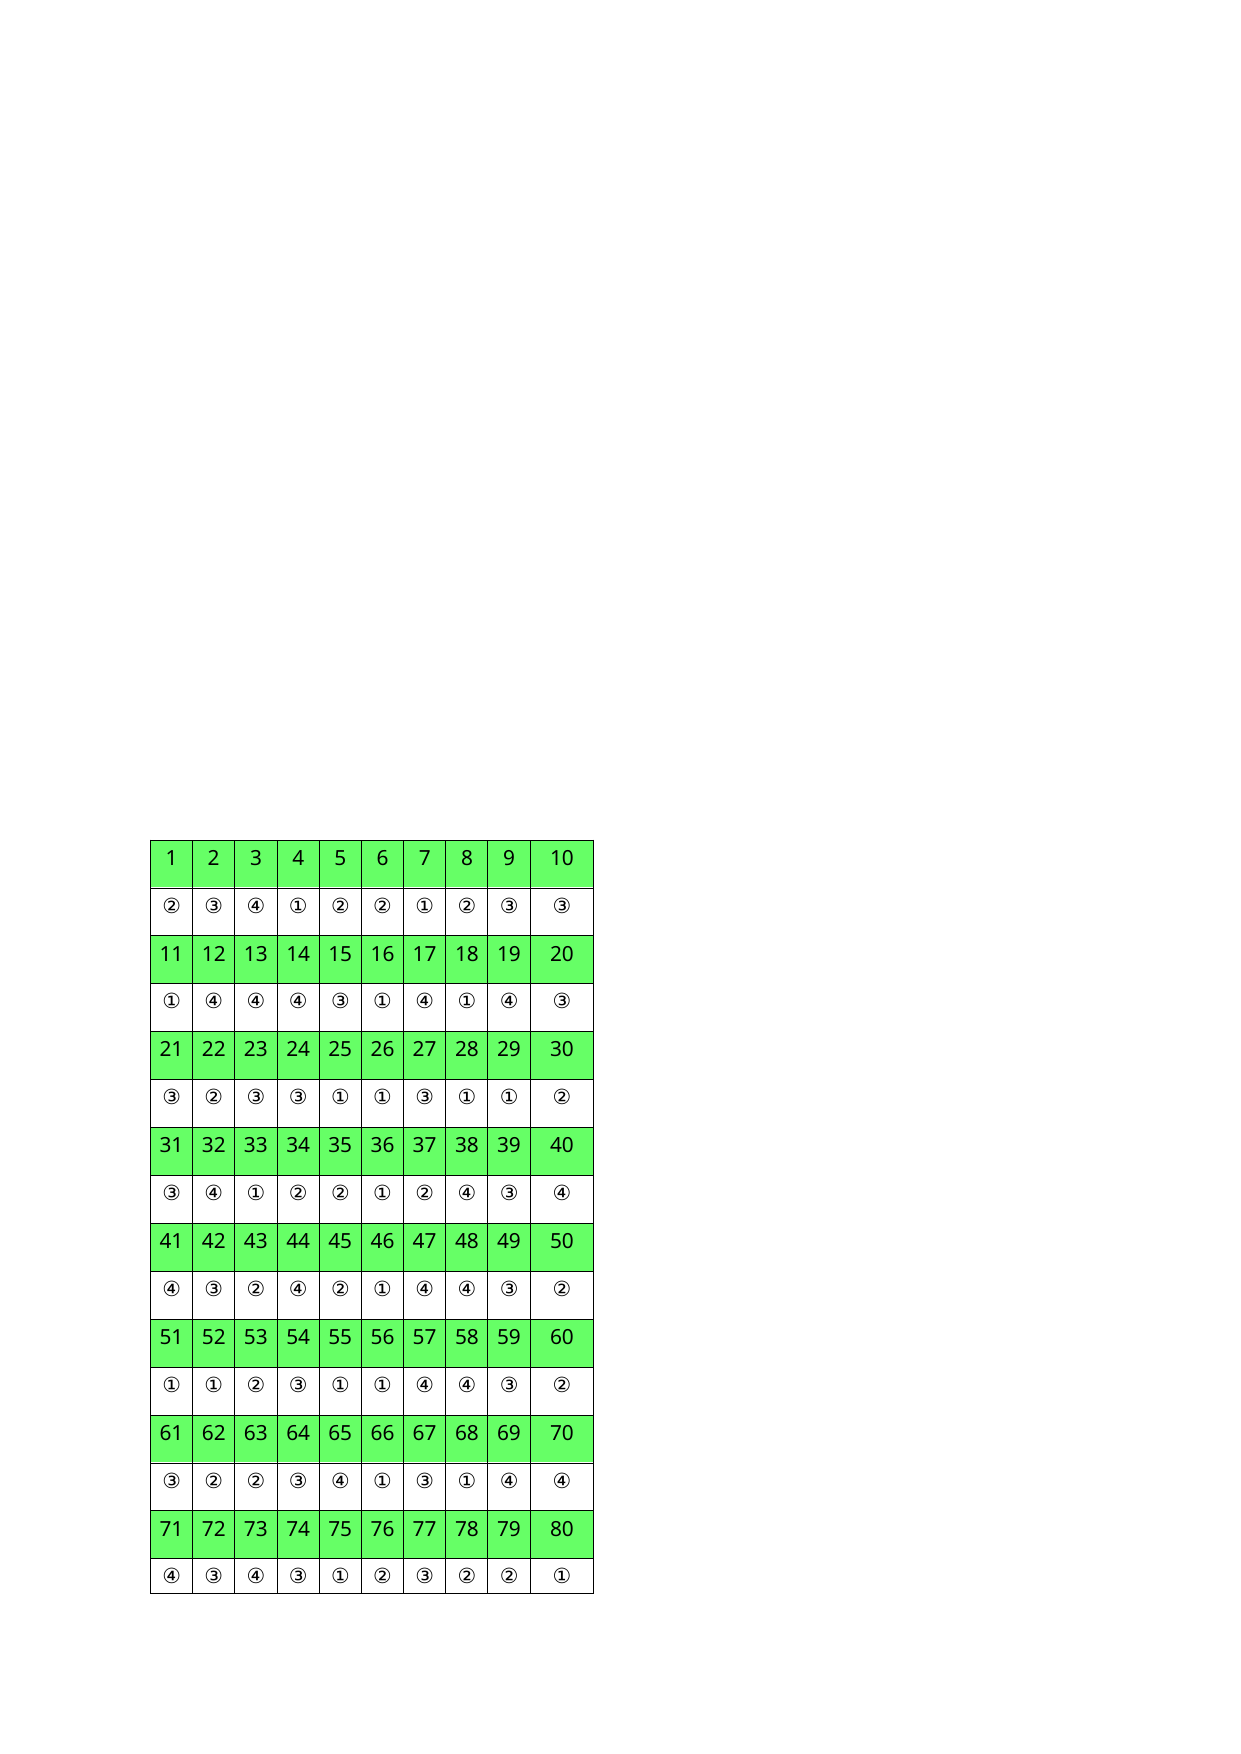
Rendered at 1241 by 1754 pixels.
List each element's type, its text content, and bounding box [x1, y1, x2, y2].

table_cell 31 [151, 1128, 192, 1175]
table_cell ③ [320, 984, 361, 1031]
table_cell ③ [151, 1080, 192, 1127]
table_cell ① [193, 1368, 234, 1414]
table_cell 48 [446, 1224, 487, 1271]
table_cell ② [235, 1464, 277, 1510]
table_header 9 [488, 841, 530, 887]
table_cell ① [362, 1272, 403, 1319]
table_cell 23 [235, 1032, 277, 1079]
table_cell 34 [278, 1128, 319, 1175]
table_cell ① [446, 984, 487, 1031]
table_cell ① [235, 1176, 277, 1223]
table_cell 42 [193, 1224, 234, 1271]
table_header 6 [362, 841, 403, 887]
table_cell 21 [151, 1032, 192, 1079]
table_cell 29 [488, 1032, 530, 1079]
table_cell 68 [446, 1416, 487, 1462]
table_cell 28 [446, 1032, 487, 1079]
table_cell ④ [235, 889, 277, 935]
table_cell ④ [278, 984, 319, 1031]
table_cell ② [151, 889, 192, 935]
table_cell 18 [446, 936, 487, 983]
table_cell ④ [278, 1272, 319, 1319]
table_header 8 [446, 841, 487, 887]
table_header 1 [151, 841, 192, 887]
table_cell ③ [488, 1368, 530, 1414]
table_cell 25 [320, 1032, 361, 1079]
table_cell 37 [404, 1128, 445, 1175]
table_cell ④ [446, 1272, 487, 1319]
table_cell ① [531, 1559, 593, 1593]
table_cell 76 [362, 1511, 403, 1558]
table_header 2 [193, 841, 234, 887]
table_cell ③ [235, 1080, 277, 1127]
table_cell 53 [235, 1320, 277, 1367]
table_cell ③ [278, 1368, 319, 1414]
table_cell ① [488, 1080, 530, 1127]
table_cell 60 [531, 1320, 593, 1367]
table_cell 47 [404, 1224, 445, 1271]
table_cell ④ [193, 984, 234, 1031]
table_cell 79 [488, 1511, 530, 1558]
table_cell ④ [446, 1368, 487, 1414]
table_cell ④ [235, 984, 277, 1031]
table_cell ② [362, 889, 403, 935]
table_cell 55 [320, 1320, 361, 1367]
table_cell 63 [235, 1416, 277, 1462]
table_cell ④ [531, 1176, 593, 1223]
table_cell 66 [362, 1416, 403, 1462]
table_cell 54 [278, 1320, 319, 1367]
table_cell ③ [404, 1464, 445, 1510]
table_cell ③ [404, 1080, 445, 1127]
table_cell 64 [278, 1416, 319, 1462]
table_cell ① [446, 1080, 487, 1127]
table_cell ① [362, 1176, 403, 1223]
table_cell 77 [404, 1511, 445, 1558]
table_cell 71 [151, 1511, 192, 1558]
table_header 10 [531, 841, 593, 887]
table_cell 62 [193, 1416, 234, 1462]
table_cell ③ [193, 889, 234, 935]
table_cell ① [320, 1559, 361, 1593]
table_cell 58 [446, 1320, 487, 1367]
table_cell ② [320, 889, 361, 935]
table_cell 51 [151, 1320, 192, 1367]
table_cell 19 [488, 936, 530, 983]
table_cell 65 [320, 1416, 361, 1462]
table_cell ① [320, 1368, 361, 1414]
table_header 7 [404, 841, 445, 887]
table_cell ④ [446, 1176, 487, 1223]
table_cell 20 [531, 936, 593, 983]
table_cell 74 [278, 1511, 319, 1558]
table_cell ② [362, 1559, 403, 1593]
table_cell 22 [193, 1032, 234, 1079]
table_cell 59 [488, 1320, 530, 1367]
table_cell ② [278, 1176, 319, 1223]
table_cell ③ [404, 1559, 445, 1593]
table_cell 70 [531, 1416, 593, 1462]
table_cell ③ [151, 1464, 192, 1510]
table_cell ③ [488, 889, 530, 935]
table_cell ② [531, 1368, 593, 1414]
table_cell ④ [531, 1464, 593, 1510]
table_cell 41 [151, 1224, 192, 1271]
table_cell 44 [278, 1224, 319, 1271]
table_cell ② [193, 1080, 234, 1127]
table_cell ② [531, 1272, 593, 1319]
table_cell 40 [531, 1128, 593, 1175]
table_cell ① [362, 1464, 403, 1510]
table_cell ③ [488, 1176, 530, 1223]
table_header 5 [320, 841, 361, 887]
table_cell ④ [235, 1559, 277, 1593]
table_cell 39 [488, 1128, 530, 1175]
table_cell 56 [362, 1320, 403, 1367]
table_cell ② [320, 1176, 361, 1223]
table_cell 45 [320, 1224, 361, 1271]
table_cell 15 [320, 936, 361, 983]
table_cell ③ [193, 1272, 234, 1319]
table_cell 32 [193, 1128, 234, 1175]
table_cell 30 [531, 1032, 593, 1079]
table_cell ③ [488, 1272, 530, 1319]
table_cell 61 [151, 1416, 192, 1462]
table_cell 14 [278, 936, 319, 983]
table_cell ② [235, 1272, 277, 1319]
table_cell 57 [404, 1320, 445, 1367]
table_cell 26 [362, 1032, 403, 1079]
table_cell ① [446, 1464, 487, 1510]
table_cell ③ [531, 889, 593, 935]
table_header 4 [278, 841, 319, 887]
table_cell ① [151, 1368, 192, 1414]
table_cell ③ [531, 984, 593, 1031]
table_cell 13 [235, 936, 277, 983]
table_cell ① [362, 984, 403, 1031]
table_cell 24 [278, 1032, 319, 1079]
table_cell ④ [193, 1176, 234, 1223]
table_cell 52 [193, 1320, 234, 1367]
table_cell ① [362, 1080, 403, 1127]
table_cell ③ [278, 1464, 319, 1510]
table_cell ④ [404, 984, 445, 1031]
table_cell ② [488, 1559, 530, 1593]
table_cell 38 [446, 1128, 487, 1175]
table_cell ② [320, 1272, 361, 1319]
table_cell 17 [404, 936, 445, 983]
table_cell ① [278, 889, 319, 935]
table_cell ① [362, 1368, 403, 1414]
table_cell ③ [193, 1559, 234, 1593]
table_cell ① [320, 1080, 361, 1127]
table_cell 73 [235, 1511, 277, 1558]
table_cell 80 [531, 1511, 593, 1558]
table_cell 49 [488, 1224, 530, 1271]
table_cell 50 [531, 1224, 593, 1271]
table_cell ② [531, 1080, 593, 1127]
table_cell 78 [446, 1511, 487, 1558]
table_cell 69 [488, 1416, 530, 1462]
table_header 3 [235, 841, 277, 887]
table_cell 33 [235, 1128, 277, 1175]
table_cell ③ [151, 1176, 192, 1223]
table_cell ④ [488, 1464, 530, 1510]
table_cell 35 [320, 1128, 361, 1175]
table_cell 46 [362, 1224, 403, 1271]
table_cell 72 [193, 1511, 234, 1558]
table_cell ③ [278, 1559, 319, 1593]
table_cell ④ [320, 1464, 361, 1510]
table_cell 43 [235, 1224, 277, 1271]
table_cell ② [193, 1464, 234, 1510]
table_cell ② [404, 1176, 445, 1223]
table_cell ④ [151, 1272, 192, 1319]
table_cell 11 [151, 936, 192, 983]
table_cell ① [404, 889, 445, 935]
table_cell 67 [404, 1416, 445, 1462]
table_cell ② [235, 1368, 277, 1414]
table_cell ② [446, 1559, 487, 1593]
table_cell 16 [362, 936, 403, 983]
table_cell ④ [488, 984, 530, 1031]
table_cell 36 [362, 1128, 403, 1175]
table_cell 27 [404, 1032, 445, 1079]
table_cell ④ [151, 1559, 192, 1593]
table_cell ④ [404, 1368, 445, 1414]
table_cell ② [446, 889, 487, 935]
table_cell 12 [193, 936, 234, 983]
table_cell 75 [320, 1511, 361, 1558]
table_cell ③ [278, 1080, 319, 1127]
table_cell ① [151, 984, 192, 1031]
table_cell ④ [404, 1272, 445, 1319]
